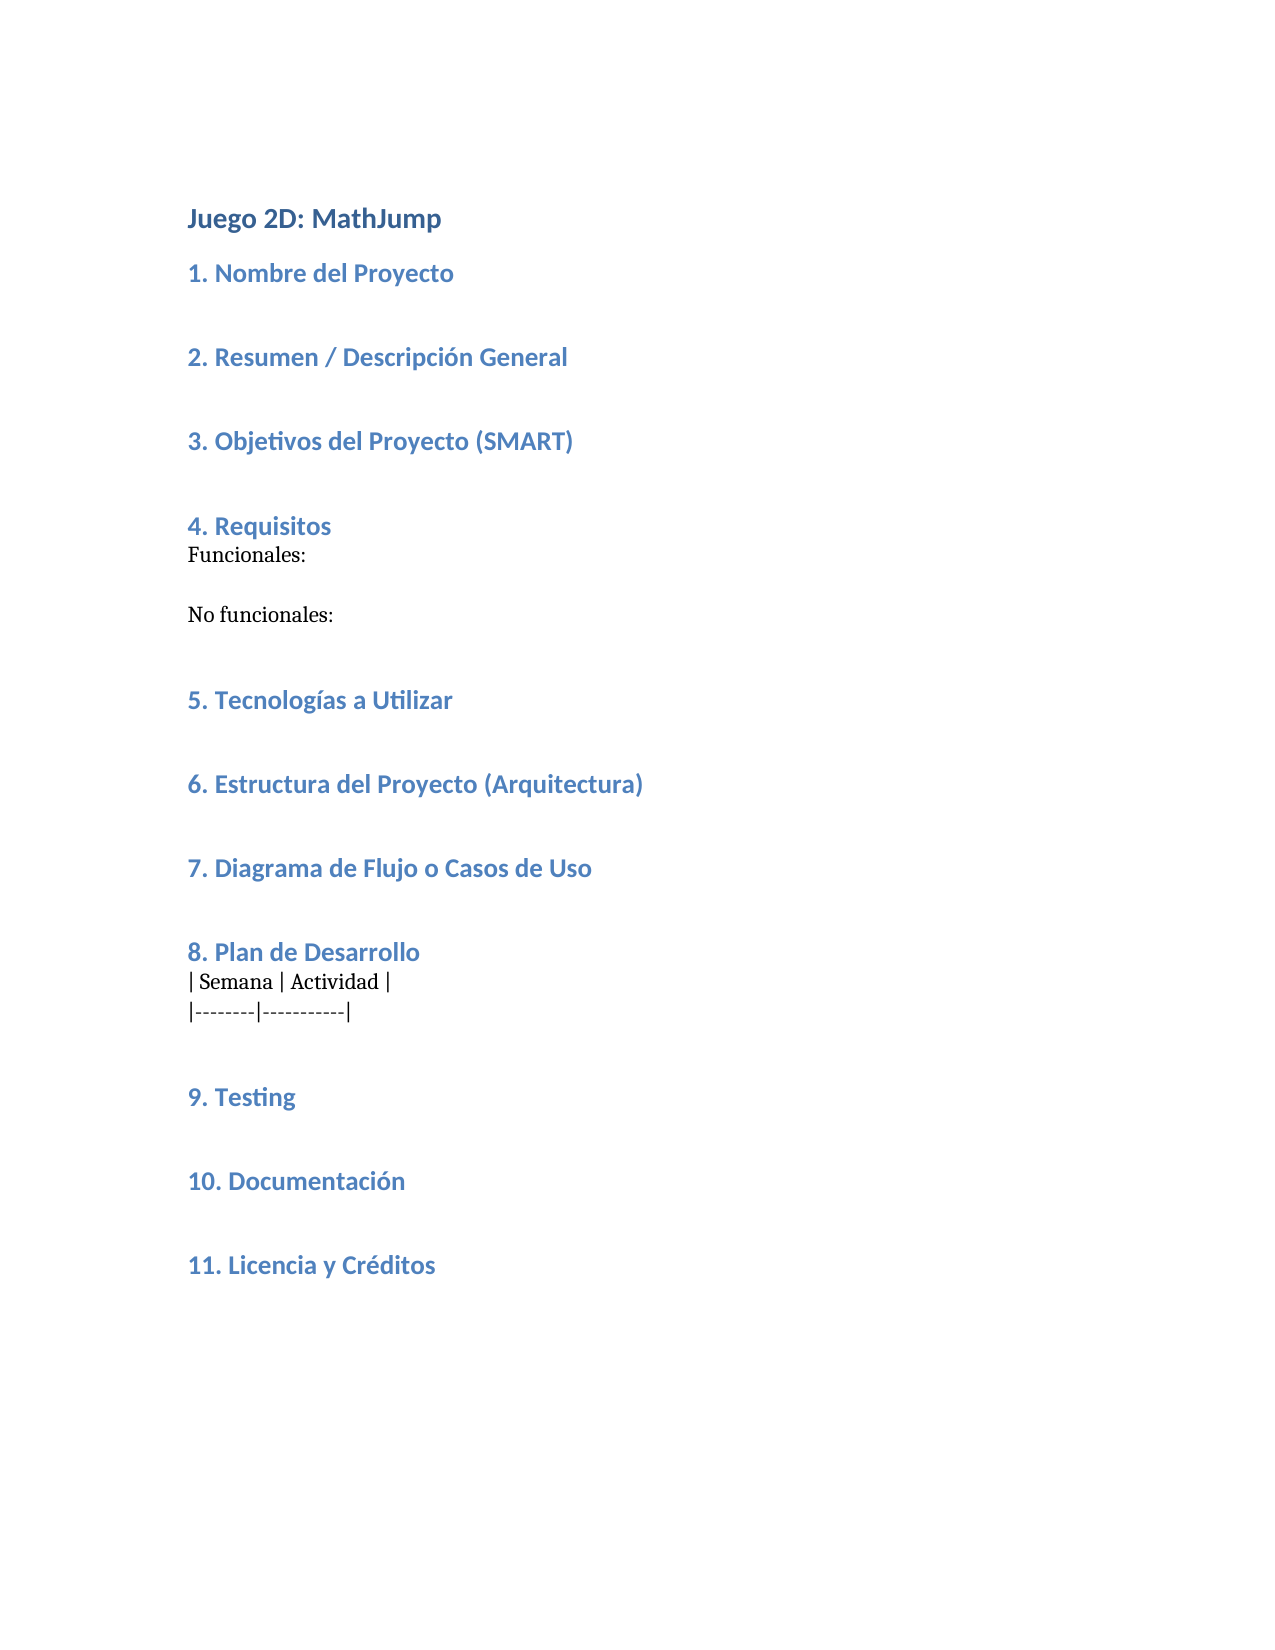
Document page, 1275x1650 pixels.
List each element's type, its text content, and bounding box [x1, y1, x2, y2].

subtitle Juego 2D: MathJump [187, 200, 1087, 236]
subtitle 10. Documentación [187, 1164, 1087, 1197]
subtitle 3. Objetivos del Proyecto (SMART) [187, 424, 1087, 458]
subtitle 5. Tecnologías a Utilizar [187, 683, 1087, 716]
subtitle 1. Nombre del Proyecto [187, 256, 1087, 289]
subtitle 2. Resumen / Descripción General [187, 341, 1087, 373]
subtitle 9. Testing [187, 1080, 1087, 1113]
subtitle 4. Requisitos [187, 509, 1087, 542]
subtitle 11. Licencia y Créditos [187, 1248, 1087, 1281]
subtitle 6. Estructura del Proyecto (Arquitectura) [187, 767, 1087, 800]
subtitle 8. Plan de Desarrollo [187, 936, 1087, 968]
subtitle 7. Diagrama de Flujo o Casos de Uso [187, 851, 1087, 884]
text | Semana | Actividad | |--------|-----------| [187, 968, 1087, 1055]
text Funcionales: No funcionales: [187, 542, 1087, 659]
